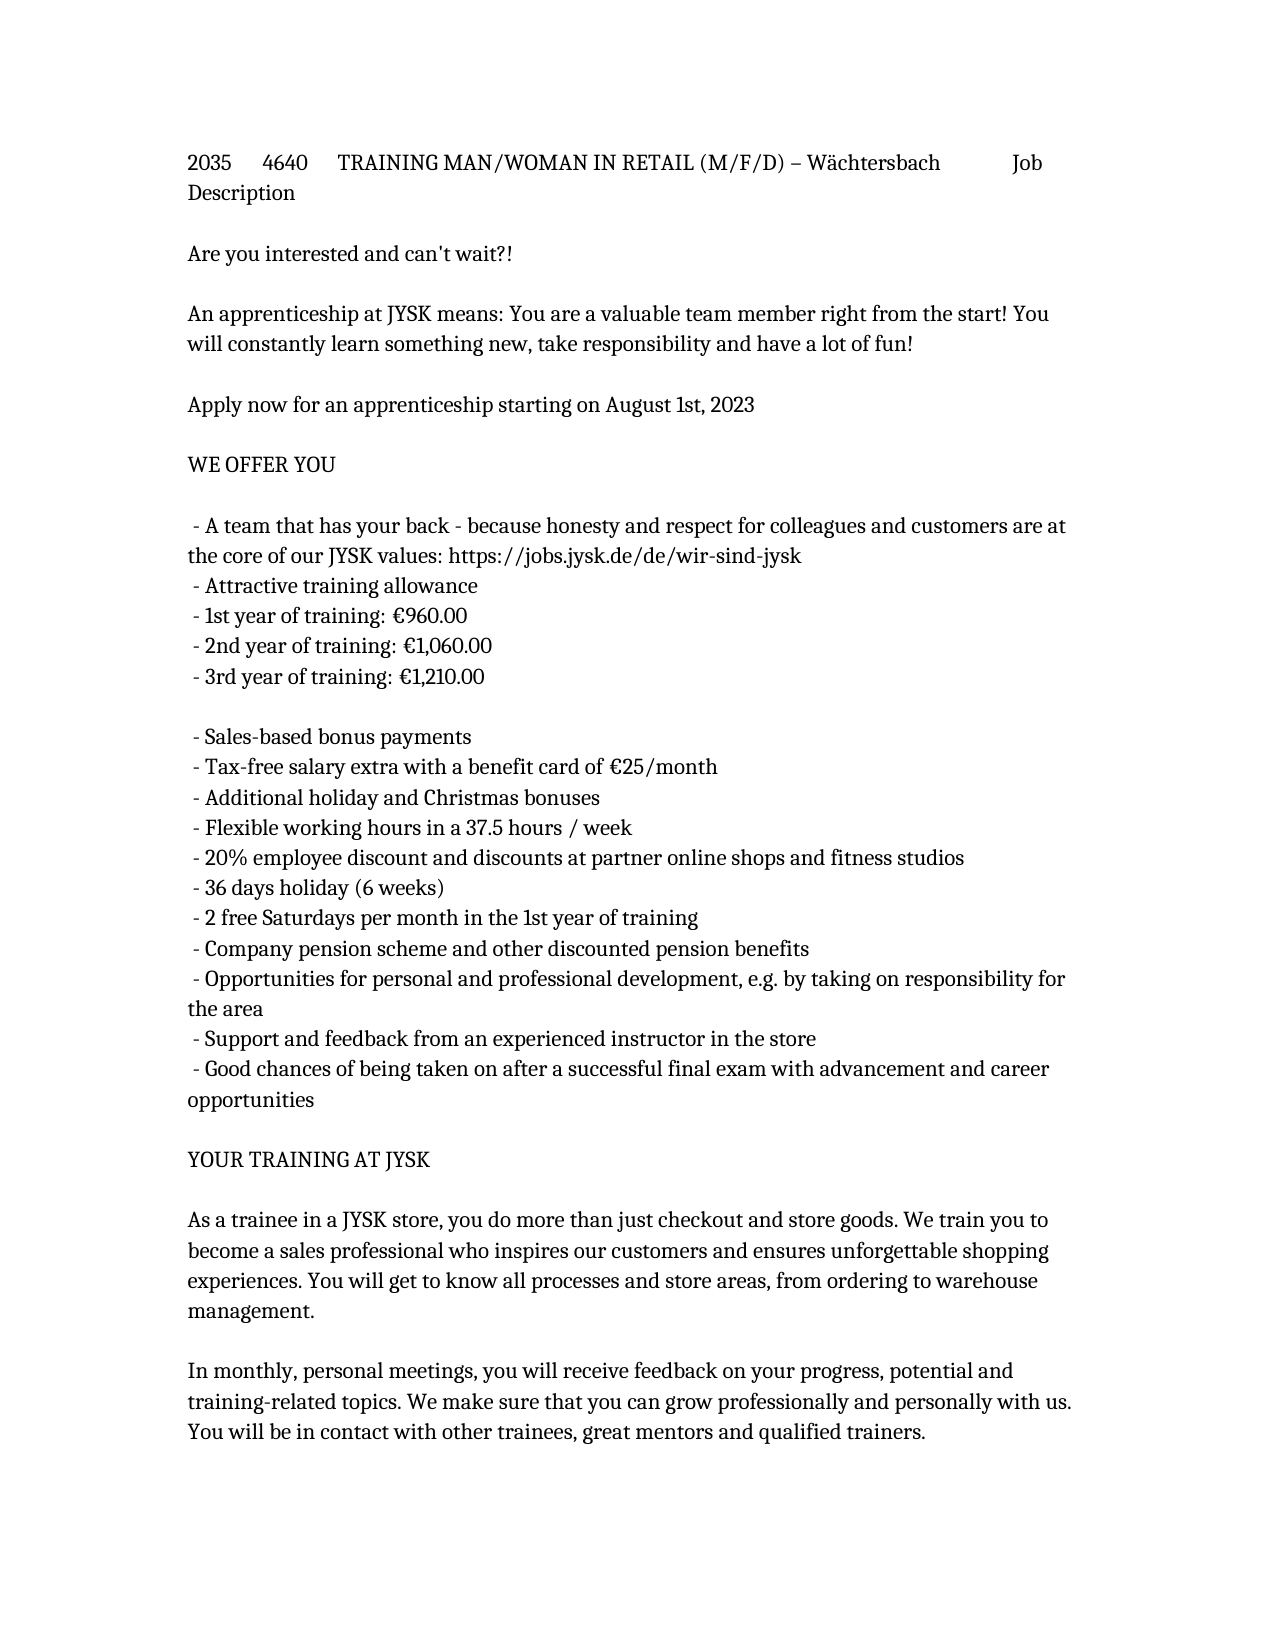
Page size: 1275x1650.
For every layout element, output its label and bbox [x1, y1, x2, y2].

text [187, 150, 1087, 1475]
